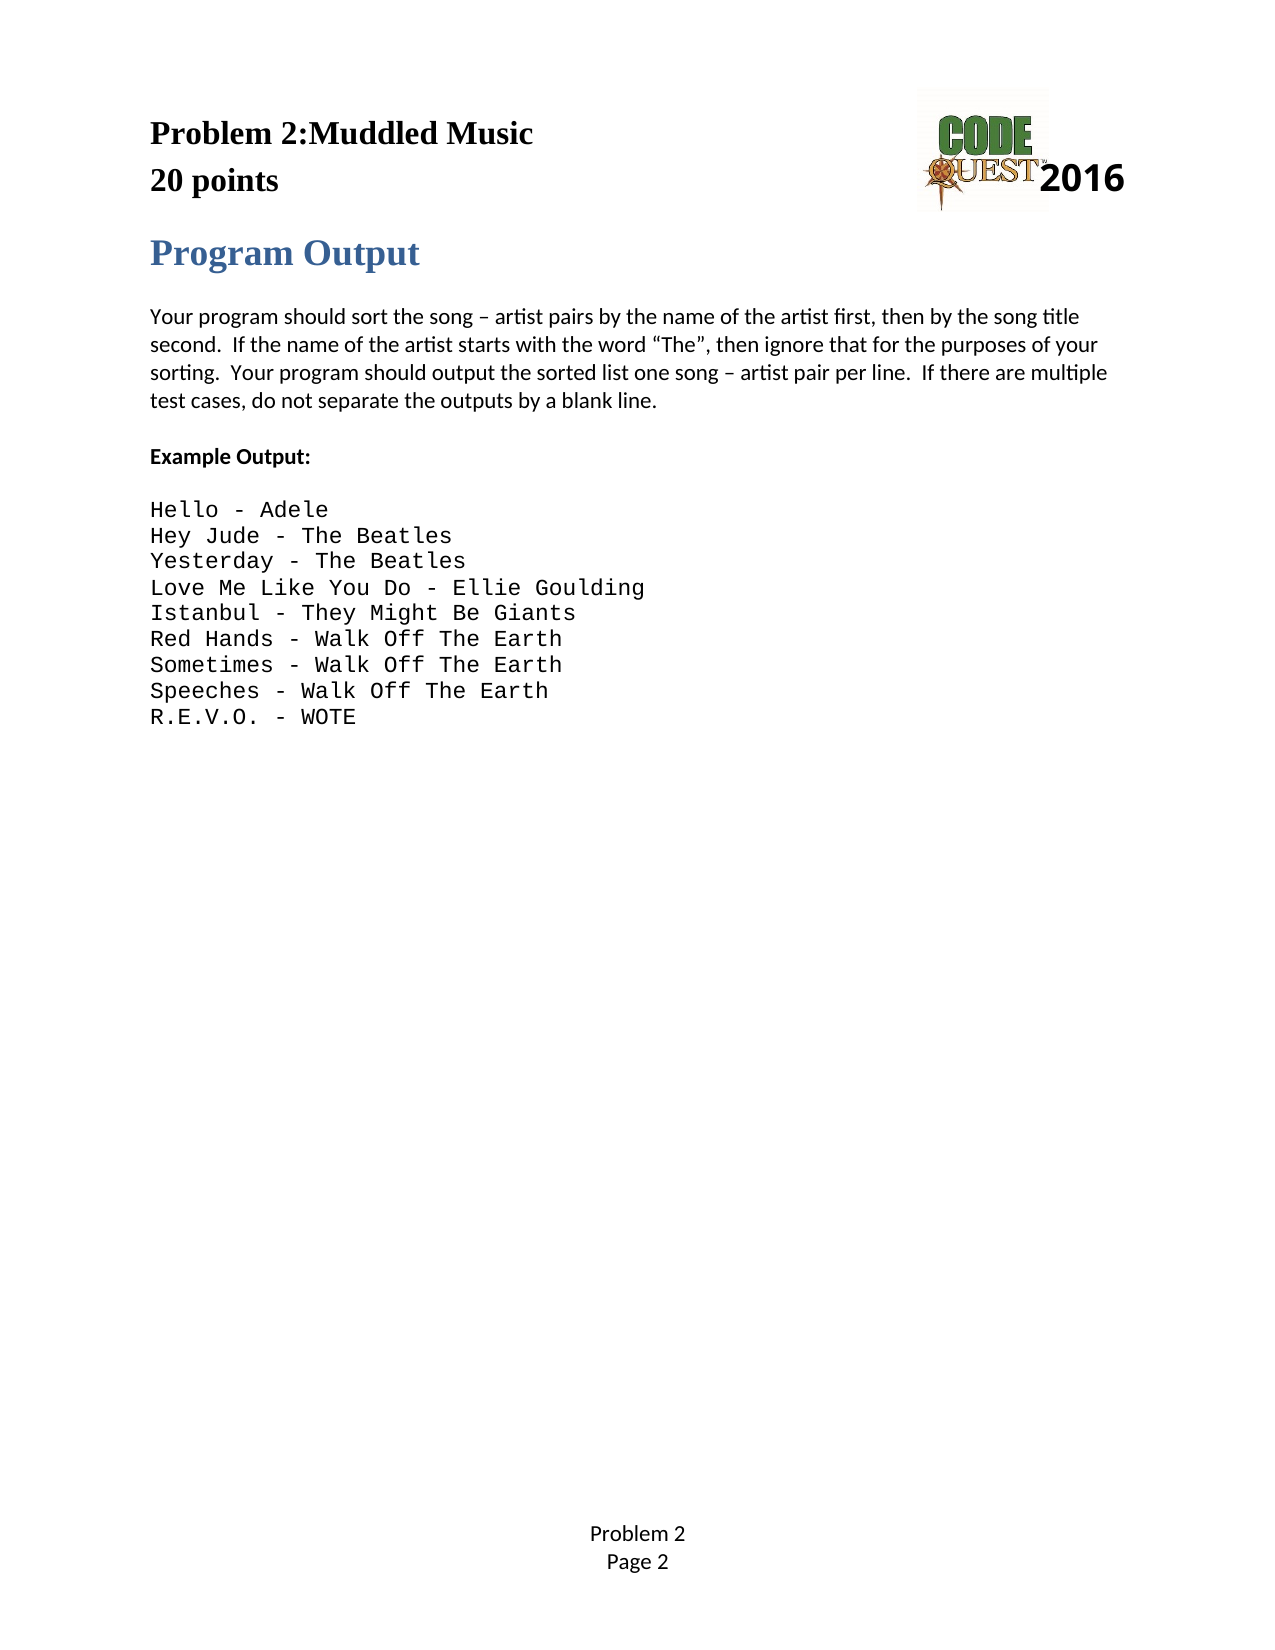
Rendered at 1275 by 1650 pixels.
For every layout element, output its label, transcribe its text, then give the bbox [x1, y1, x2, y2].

text Hey Jude - The Beatles [150, 524, 1125, 550]
text Love Me Like You Do - Ellie Goulding [150, 576, 1125, 602]
text Speeches - Walk Off The Earth [150, 679, 1125, 706]
text Example Output: [150, 442, 1125, 470]
text Your program should sort the song – artist pairs by the name of the artist first, then by the song title second. If the name of the artist starts with the word “The”, then ignore that for the purposes of your sorting. Your program should output the sorted list one song – artist pair per line. If there are multiple test cases, do not separate the outputs by a blank line. [150, 302, 1125, 414]
text Sometimes - Walk Off The Earth [150, 654, 1125, 679]
picture [917, 87, 1049, 214]
text Yesterday - The Beatles [150, 550, 1125, 576]
text Hello - Adele [150, 498, 1125, 524]
text Istanbul - They Might Be Giants [150, 602, 1125, 628]
text R.E.V.O. - WOTE [150, 706, 1125, 731]
text Red Hands - Walk Off The Earth [150, 628, 1125, 654]
text Program Output [150, 231, 1125, 274]
